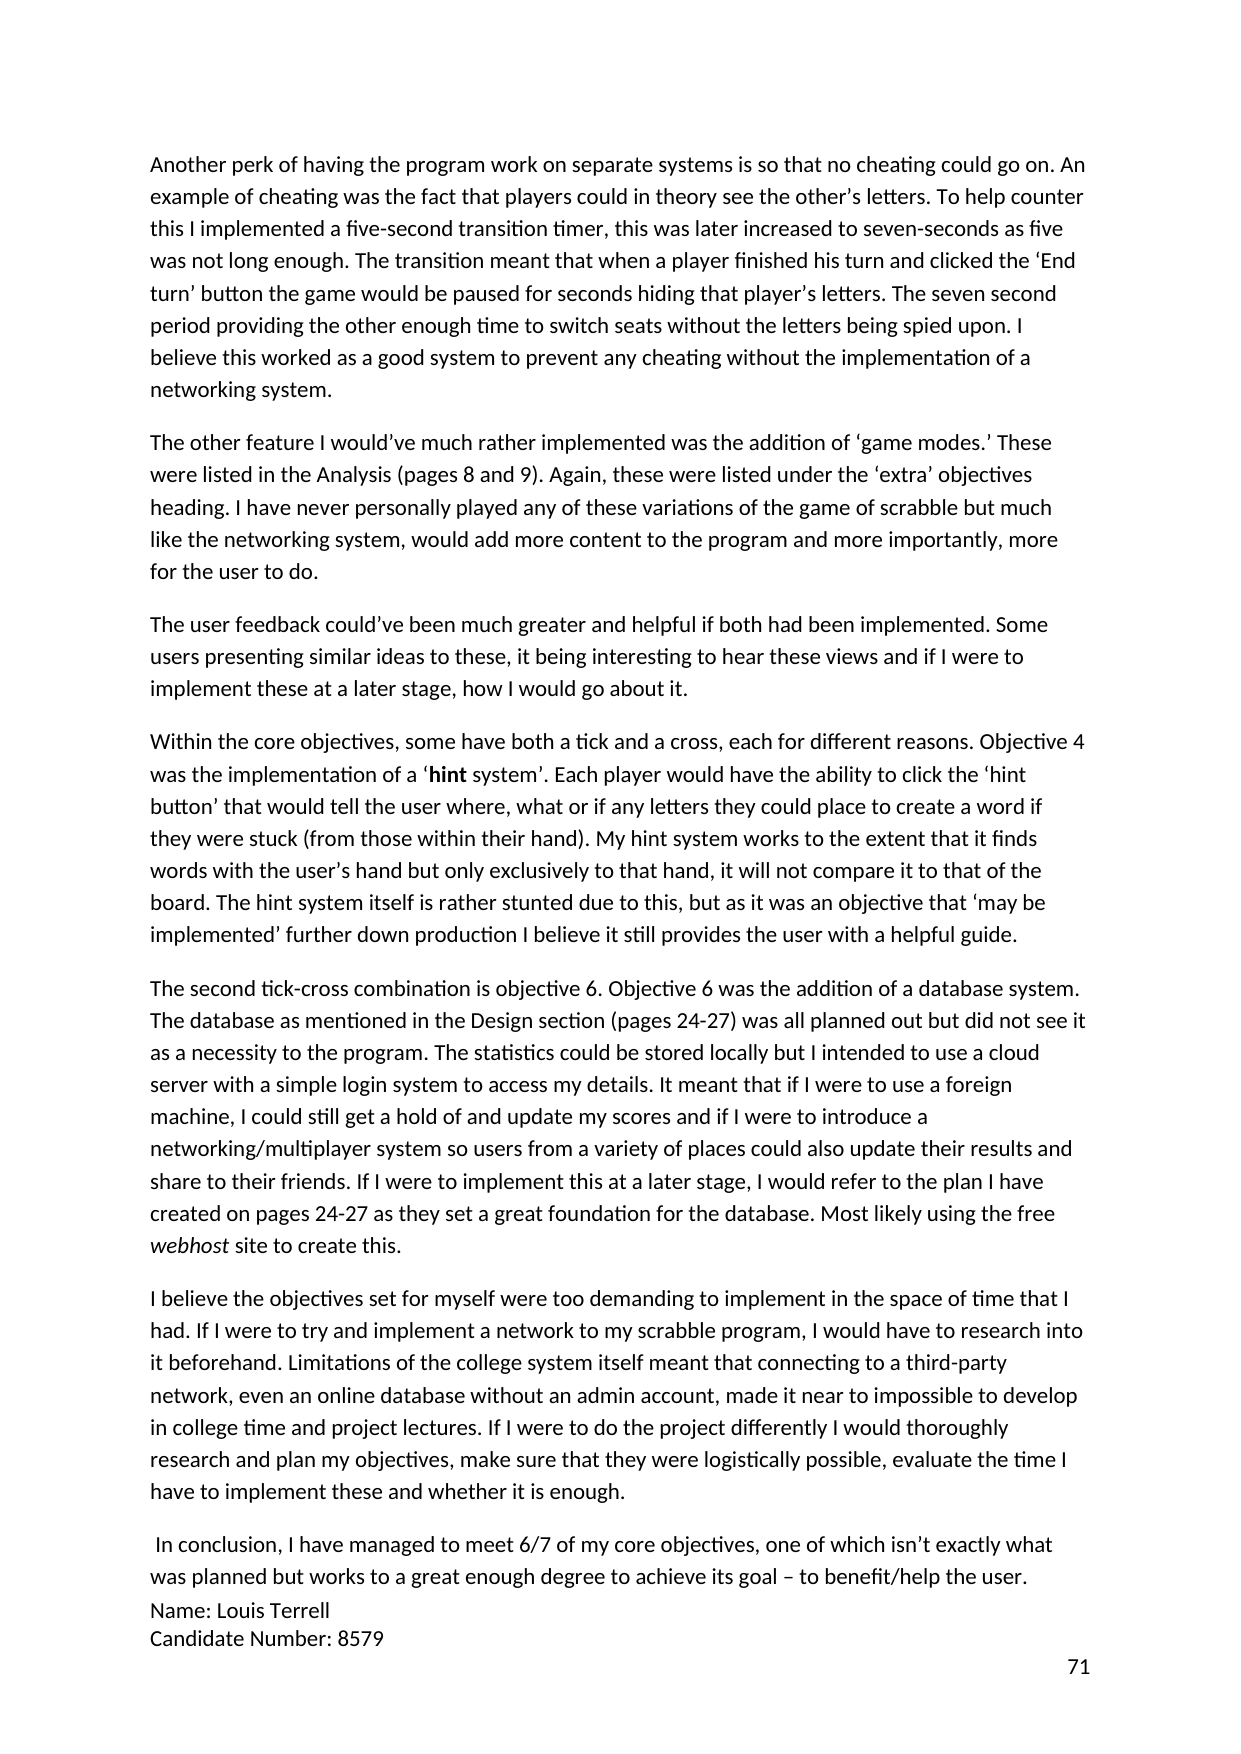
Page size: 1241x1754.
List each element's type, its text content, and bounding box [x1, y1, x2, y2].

text The other feature I would’ve much rather implemented was the addition of ‘game modes.’ These were listed in the Analysis (pages 8 and 9). Again, these were listed under the ‘extra’ objectives heading. I have never personally played any of these variations of the game of scrabble but much like the networking system, would add more content to the program and more importantly, more for the user to do. [150, 428, 1090, 585]
text Another perk of having the program work on separate systems is so that no cheating could go on. An example of cheating was the fact that players could in theory see the other’s letters. To help counter this I implemented a five-second transition timer, this was later increased to seven-seconds as five was not long enough. The transition meant that when a player finished his turn and clicked the ‘End turn’ button the game would be paused for seconds hiding that player’s letters. The seven second period providing the other enough time to switch seats without the letters being spied upon. I believe this worked as a good system to prevent any cheating without the implementation of a networking system. [150, 150, 1090, 403]
text The second tick-cross combination is objective 6. Objective 6 was the addition of a database system. The database as mentioned in the Design section (pages 24-27) was all planned out but did not see it as a necessity to the program. The statistics could be stored locally but I intended to use a cloud server with a simple login system to access my details. It meant that if I were to use a foreign machine, I could still get a hold of and update my scores and if I were to introduce a networking/multiplayer system so users from a variety of places could also update their results and share to their friends. If I were to implement this at a later stage, I would refer to the plan I have created on pages 24-27 as they set a great foundation for the database. Most likely using the free webhost site to create this. [150, 974, 1090, 1259]
text Within the core objectives, some have both a tick and a cross, each for different reasons. Objective 4 was the implementation of a ‘hint system’. Each player would have the ability to click the ‘hint button’ that would tell the user where, what or if any letters they could place to create a word if they were stuck (from those within their hand). My hint system works to the extent that it finds words with the user’s hand but only exclusively to that hand, it will not compare it to that of the board. The hint system itself is rather stunted due to this, but as it was an objective that ‘may be implemented’ further down production I believe it still provides the user with a helpful guide. [150, 727, 1090, 949]
text The user feedback could’ve been much greater and helpful if both had been implemented. Some users presenting similar ideas to these, it being interesting to hear these views and if I were to implement these at a later stage, how I would go about it. [150, 610, 1090, 702]
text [150, 1530, 1090, 1591]
text I believe the objectives set for myself were too demanding to implement in the space of time that I had. If I were to try and implement a network to my scrabble program, I would have to research into it beforehand. Limitations of the college system itself meant that connecting to a third-party network, even an online database without an admin account, made it near to impossible to develop in college time and project lectures. If I were to do the project differently I would thoroughly research and plan my objectives, make sure that they were logistically possible, evaluate the time I have to implement these and whether it is enough. [150, 1284, 1090, 1505]
